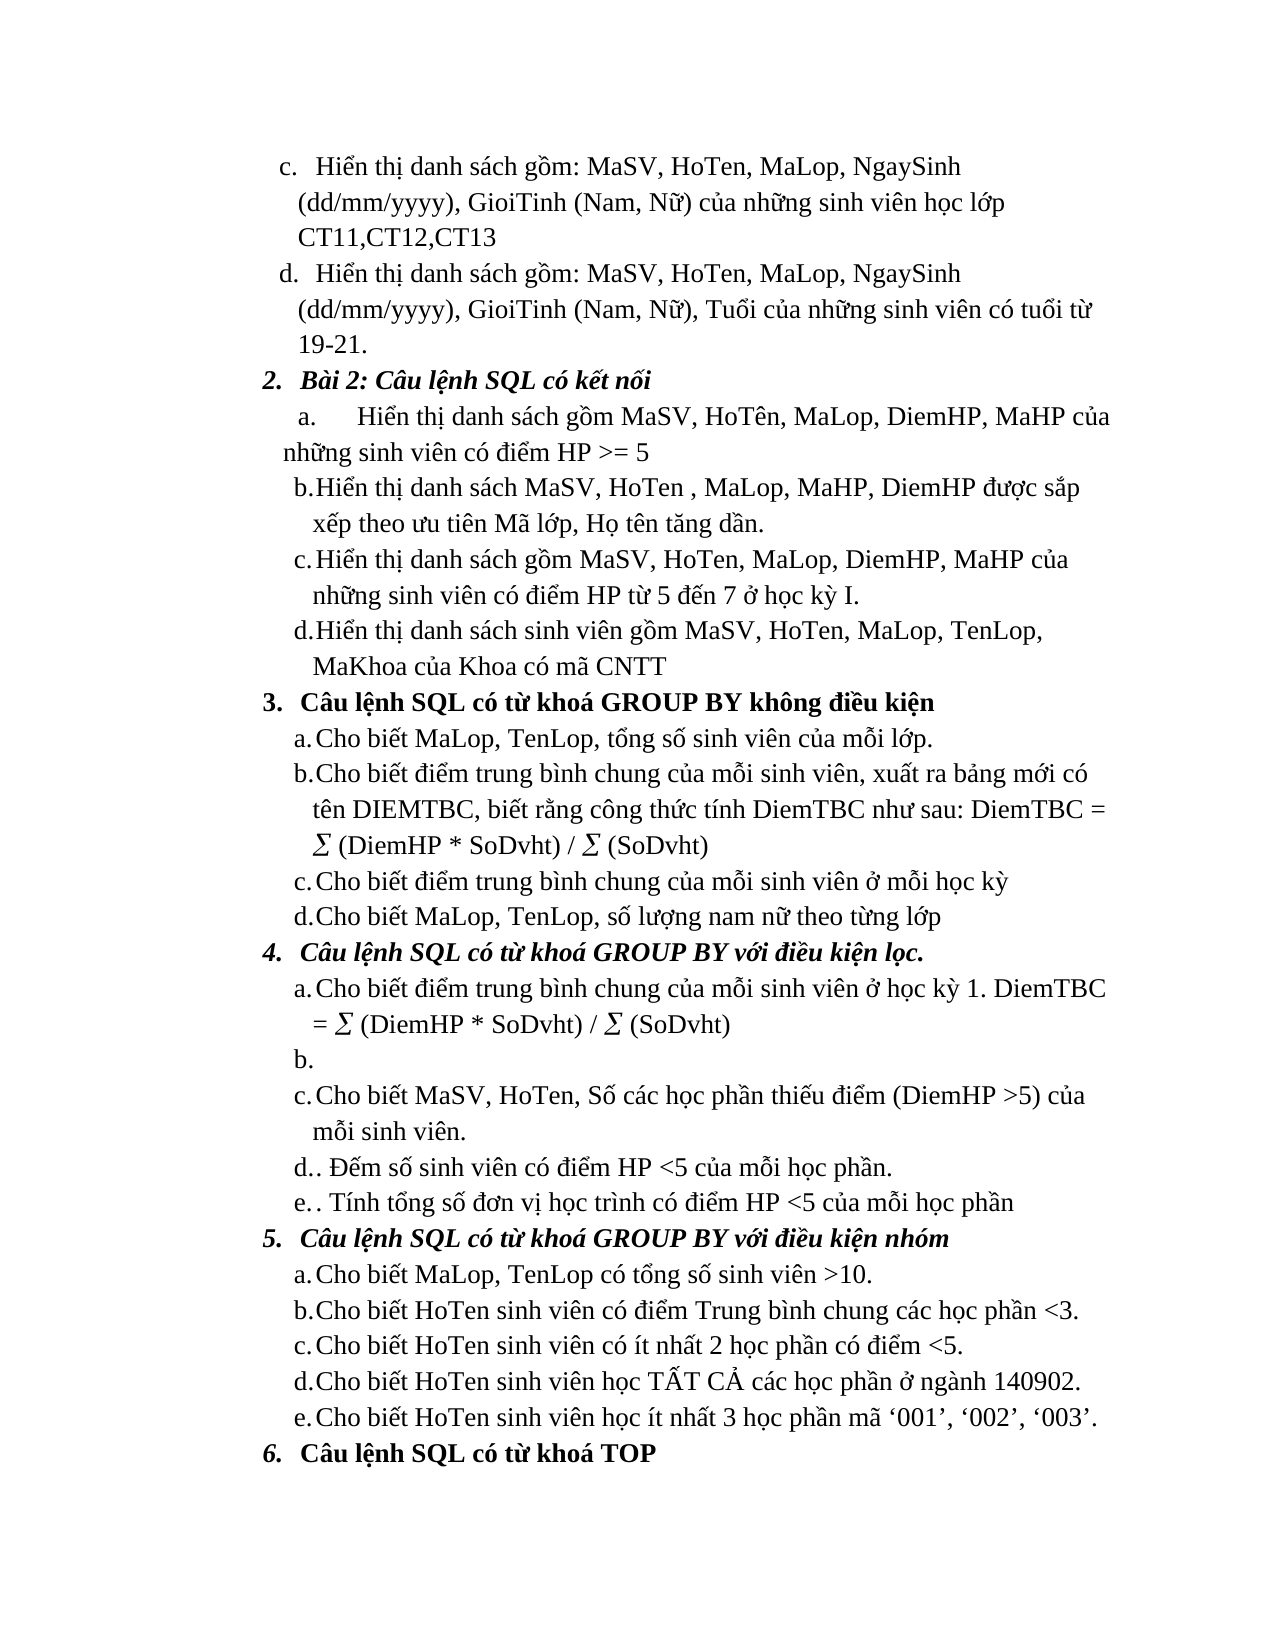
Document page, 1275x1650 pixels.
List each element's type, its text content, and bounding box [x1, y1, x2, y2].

list . Đếm số sinh viên có điểm HP <5 của mỗi học phần. [294, 1151, 1125, 1182]
list Hiển thị danh sách gồm: MaSV, HoTen, MaLop, NgaySinh (dd/mm/yyyy), GioiTinh (Nam, Nữ), Tuổi của những sinh viên có tuổi từ 19-21. [279, 257, 1125, 360]
list Cho biết MaLop, TenLop, tổng số sinh viên của mỗi lớp. [294, 722, 1125, 753]
list Cho biết MaSV, HoTen, Số các học phần thiếu điểm (DiemHP >5) của mỗi sinh viên. [294, 1079, 1125, 1146]
list Cho biết HoTen sinh viên có điểm Trung bình chung các học phần <3. [294, 1294, 1125, 1325]
list Câu lệnh SQL có từ khoá TOP [262, 1437, 1125, 1468]
list Cho biết HoTen sinh viên học TẤT CẢ các học phần ở ngành 140902. [294, 1365, 1125, 1396]
list Câu lệnh SQL có từ khoá GROUP BY với điều kiện nhóm [262, 1222, 1125, 1253]
list Cho biết HoTen sinh viên có ít nhất 2 học phần có điểm <5. [294, 1329, 1125, 1361]
list . Tính tổng số đơn vị học trình có điểm HP <5 của mỗi học phần [294, 1187, 1125, 1218]
list Cho biết điểm trung bình chung của mỗi sinh viên, xuất ra bảng mới có tên DIEMTBC, biết rằng công thức tính DiemTBC như sau: DiemTBC = å (DiemHP * SoDvht) / å (SoDvht) [294, 757, 1125, 860]
list Hiển thị danh sách gồm MaSV, HoTên, MaLop, DiemHP, MaHP của những sinh viên có điểm HP >= 5 [283, 400, 1125, 467]
list Hiển thị danh sách gồm: MaSV, HoTen, MaLop, NgaySinh (dd/mm/yyyy), GioiTinh (Nam, Nữ) của những sinh viên học lớp CT11,CT12,CT13 [279, 150, 1125, 253]
list Cho biết điểm trung bình chung của mỗi sinh viên ở học kỳ 1. DiemTBC = å (DiemHP * SoDvht) / å (SoDvht) [294, 972, 1125, 1039]
list Hiển thị danh sách MaSV, HoTen , MaLop, MaHP, DiemHP được sắp xếp theo ưu tiên Mã lớp, Họ tên tăng dần. [294, 472, 1125, 538]
list Câu lệnh SQL có từ khoá GROUP BY không điều kiện [262, 686, 1125, 717]
list Cho biết MaLop, TenLop có tổng số sinh viên >10. [294, 1258, 1125, 1289]
list Cho biết điểm trung bình chung của mỗi sinh viên ở mỗi học kỳ [294, 865, 1125, 896]
list Cho biết MaLop, TenLop, số lượng nam nữ theo từng lớp [294, 901, 1125, 932]
list Cho biết HoTen sinh viên học ít nhất 3 học phần mã ‘001’, ‘002’, ‘003’. [294, 1401, 1125, 1432]
list Hiển thị danh sách gồm MaSV, HoTen, MaLop, DiemHP, MaHP của những sinh viên có điểm HP từ 5 đến 7 ở học kỳ I. [294, 543, 1125, 610]
list Hiển thị danh sách sinh viên gồm MaSV, HoTen, MaLop, TenLop, MaKhoa của Khoa có mã CNTT [294, 614, 1125, 681]
list Bài 2: Câu lệnh SQL có kết nối [262, 364, 1125, 396]
list Câu lệnh SQL có từ khoá GROUP BY với điều kiện lọc. [262, 936, 1125, 967]
